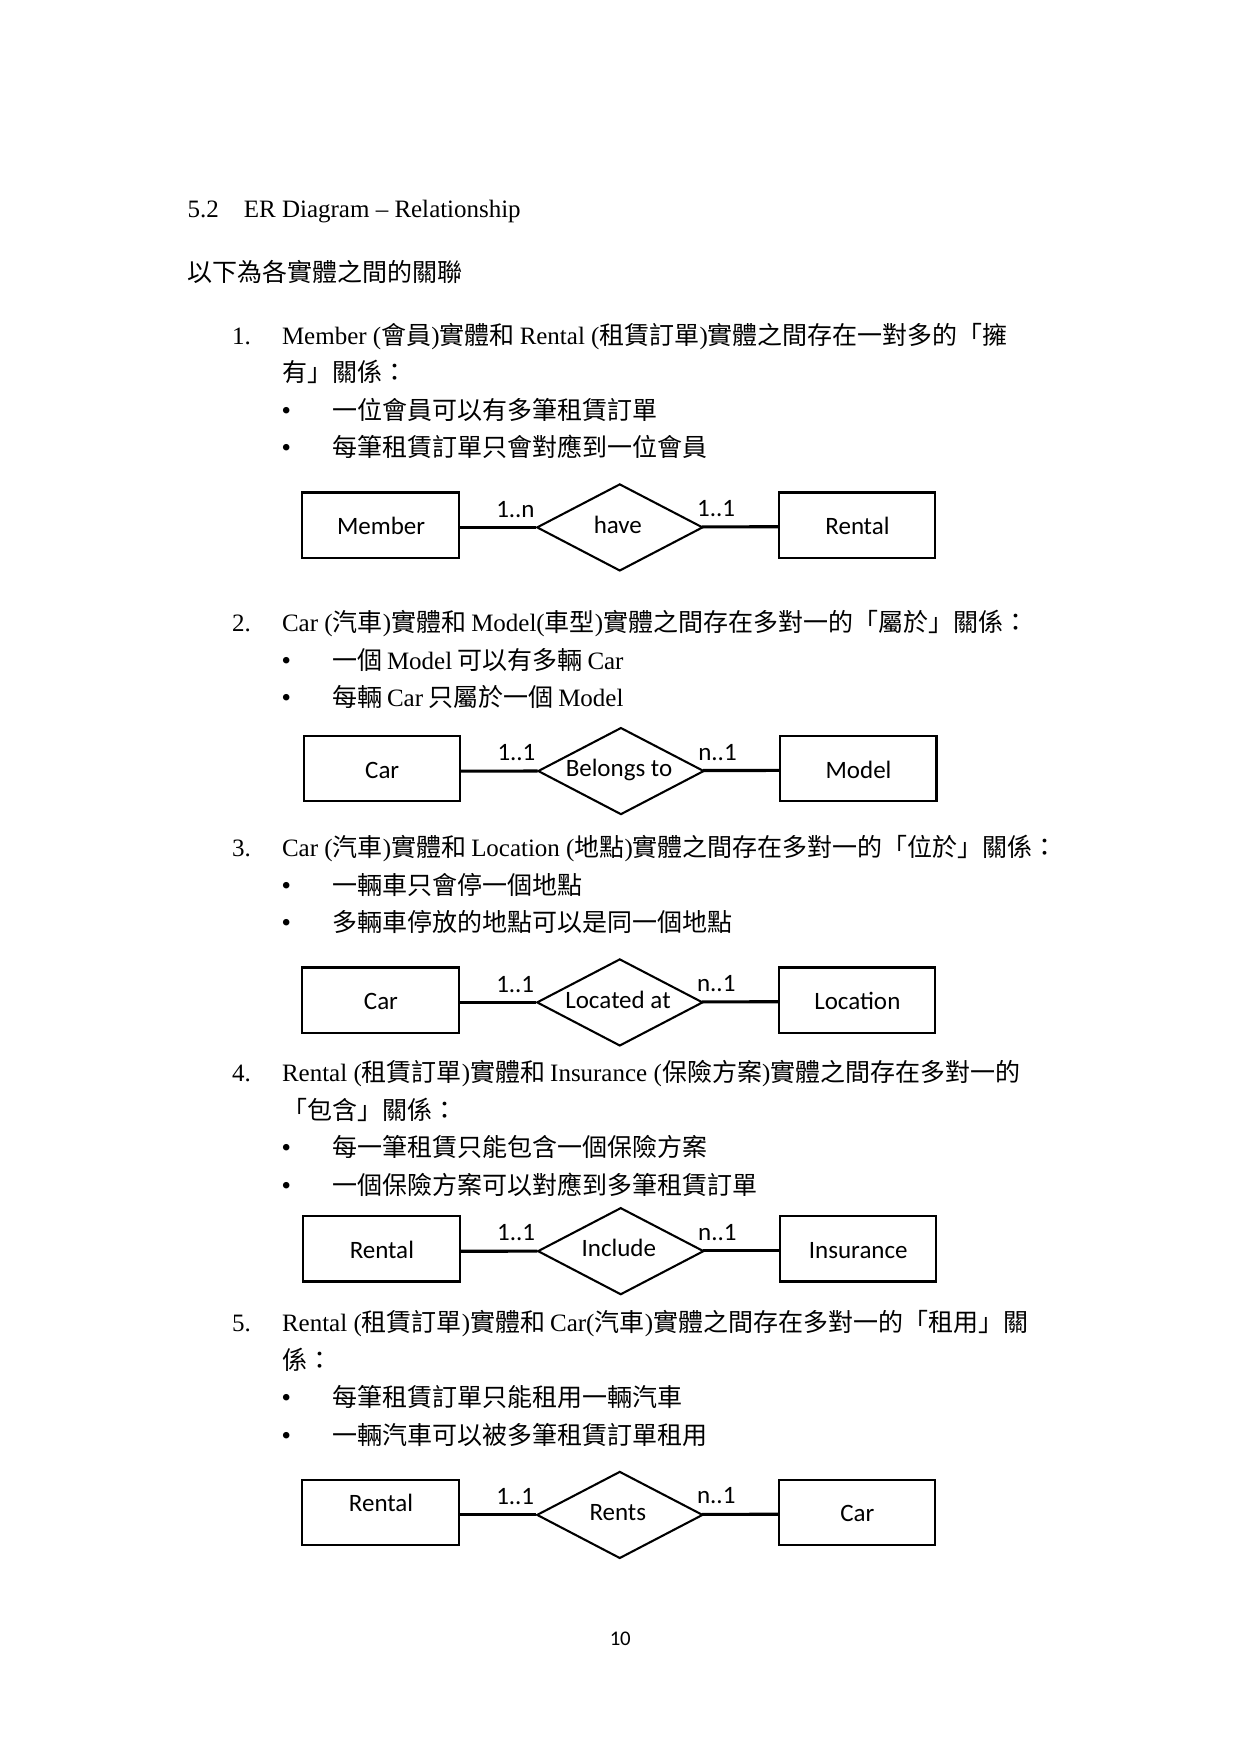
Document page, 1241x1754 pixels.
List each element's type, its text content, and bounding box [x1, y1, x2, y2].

list Car (汽車)實體和Location (地點)實體之間存在多對一的「位於」關係： [232, 827, 1053, 864]
list 一個保險方案可以對應到多筆租賃訂單 [282, 1164, 1053, 1202]
list Car (汽車)實體和Model(車型)實體之間存在多對一的「屬於」關係： [232, 602, 1053, 639]
list 每筆租賃訂單只能租用一輛汽車 [282, 1377, 1053, 1414]
list 一輛汽車可以被多筆租賃訂單租用 [282, 1414, 1053, 1452]
list Rental (租賃訂單)實體和Insurance (保險方案)實體之間存在多對一的「包含」關係： [232, 1052, 1053, 1127]
list 每一筆租賃只能包含一個保險方案 [282, 1127, 1053, 1164]
list 每輛Car只屬於一個Model [282, 677, 1053, 714]
text 5.2 ER Diagram – Relationship [187, 189, 1053, 227]
list 一位會員可以有多筆租賃訂單 [282, 389, 1053, 427]
list 一個Model可以有多輛Car [282, 639, 1053, 677]
list 一輛車只會停一個地點 [282, 864, 1053, 902]
list Member (會員)實體和Rental (租賃訂單)實體之間存在一對多的「擁有」關係： [232, 314, 1053, 389]
list Rental (租賃訂單)實體和Car(汽車)實體之間存在多對一的「租用」關係： [232, 1302, 1053, 1377]
list 多輛車停放的地點可以是同一個地點 [282, 902, 1053, 939]
text 以下為各實體之間的關聯 [187, 252, 1053, 289]
list 每筆租賃訂單只會對應到一位會員 [282, 427, 1053, 464]
